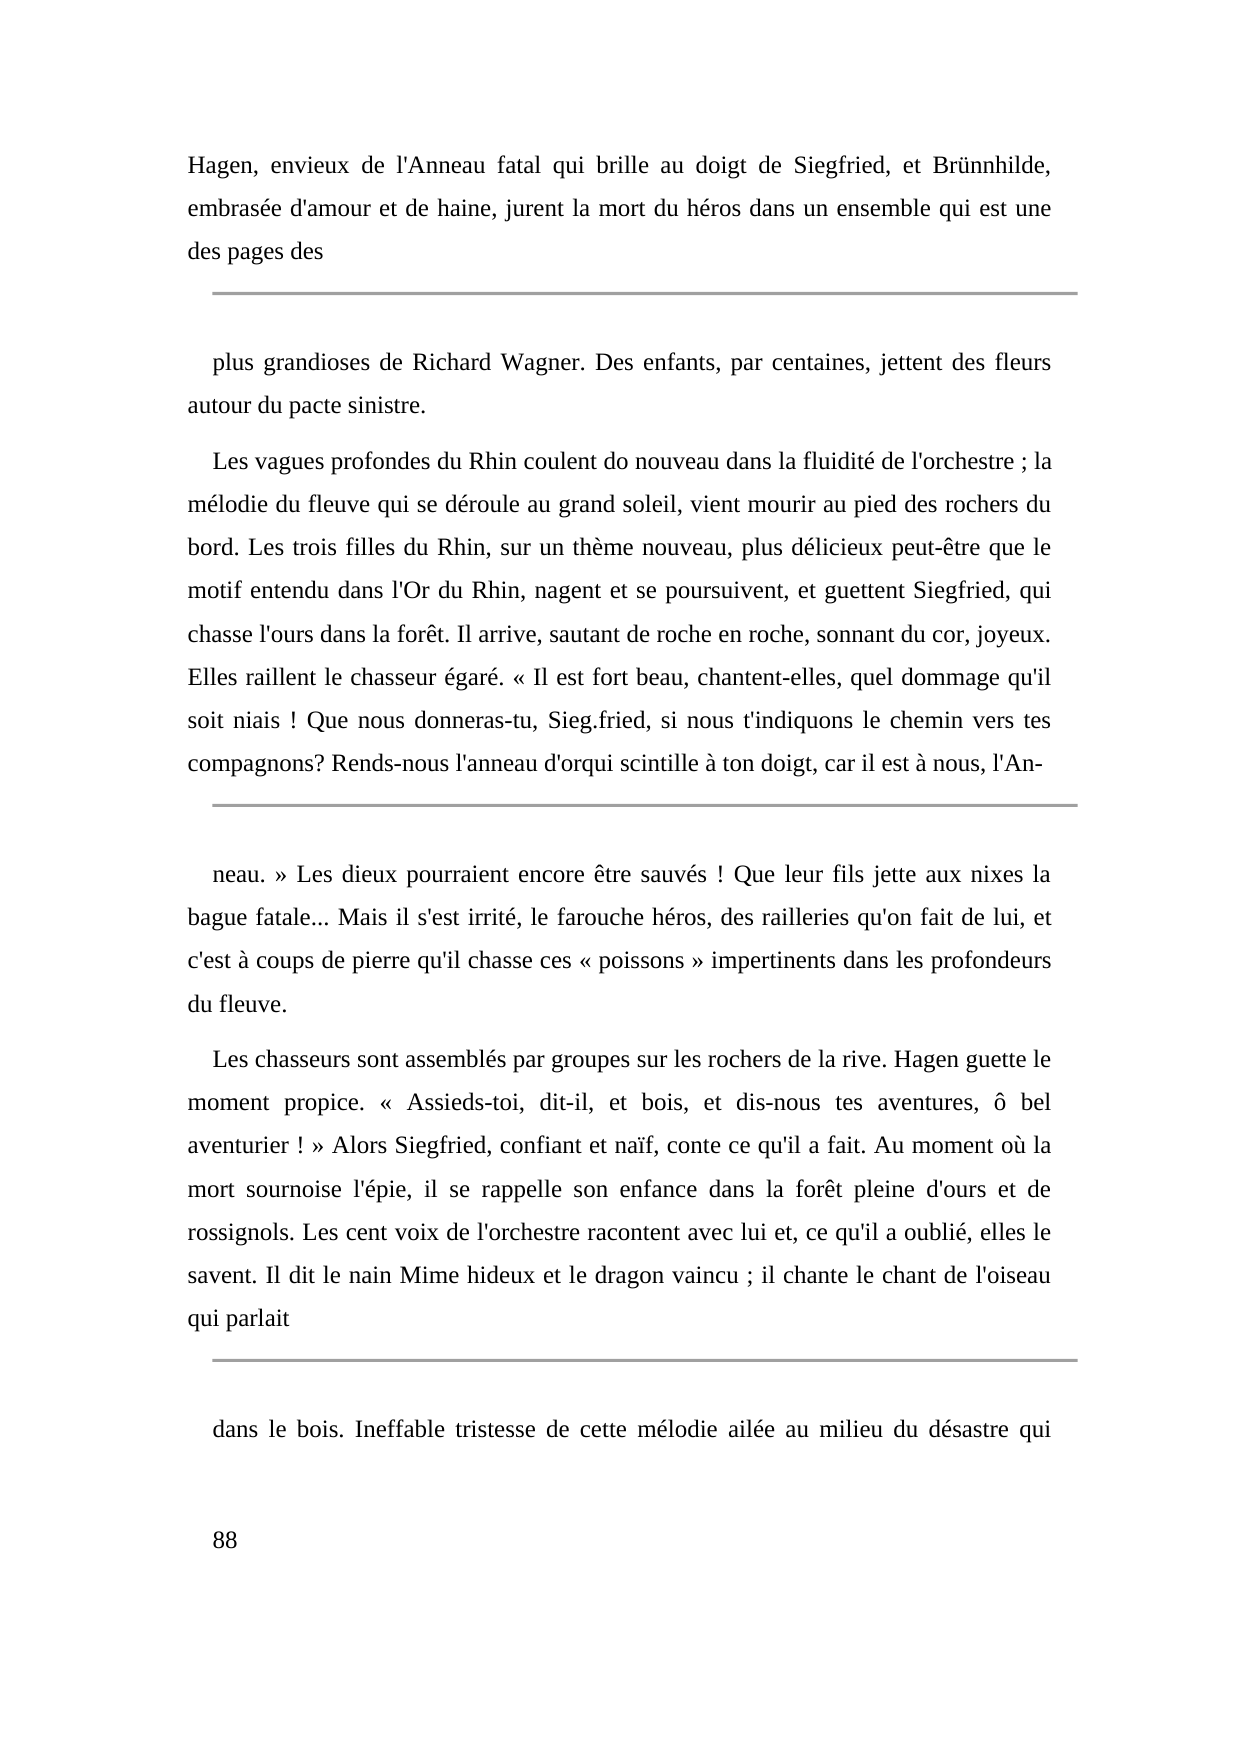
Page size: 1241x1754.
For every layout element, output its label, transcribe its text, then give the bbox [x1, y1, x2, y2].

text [187, 1414, 1053, 1443]
text neau. » Les dieux pourraient encore être sauvés ! Que leur fils jette aux nixes la bague fatale... Mais il s'est irrité, le farouche héros, des railleries qu'on fait de lui, et c'est à coups de pierre qu'il chasse ces « poissons » impertinents dans les profondeurs du fleuve. [187, 859, 1053, 1017]
text Les chasseurs sont assemblés par groupes sur les rochers de la rive. Hagen guette le moment propice. « Assieds-toi, dit-il, et bois, et dis-nous tes aventures, ô bel aventurier ! » Alors Siegfried, confiant et naïf, conte ce qu'il a fait. Au moment où la mort sournoise l'épie, il se rappelle son enfance dans la forêt pleine d'ours et de rossignols. Les cent voix de l'orchestre racontent avec lui et, ce qu'il a oublié, elles le savent. Il dit le nain Mime hideux et le dragon vaincu ; il chante le chant de l'oiseau qui parlait [187, 1044, 1053, 1332]
text Les vagues profondes du Rhin coulent do nouveau dans la fluidité de l'orchestre ; la mélodie du fleuve qui se déroule au grand soleil, vient mourir au pied des rochers du bord. Les trois filles du Rhin, sur un thème nouveau, plus délicieux peut-être que le motif entendu dans l'Or du Rhin, nagent et se poursuivent, et guettent Siegfried, qui chasse l'ours dans la forêt. Il arrive, sautant de roche en roche, sonnant du cor, joyeux. Elles raillent le chasseur égaré. « Il est fort beau, chantent-elles, quel dommage qu'il soit niais ! Que nous donneras-tu, Sieg.fried, si nous t'indiquons le chemin vers tes compagnons? Rends-nous l'anneau d'orqui scintille à ton doigt, car il est à nous, l'An- [187, 446, 1053, 777]
text plus grandioses de Richard Wagner. Des enfants, par centaines, jettent des fleurs autour du pacte sinistre. [187, 347, 1053, 419]
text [187, 150, 1053, 265]
